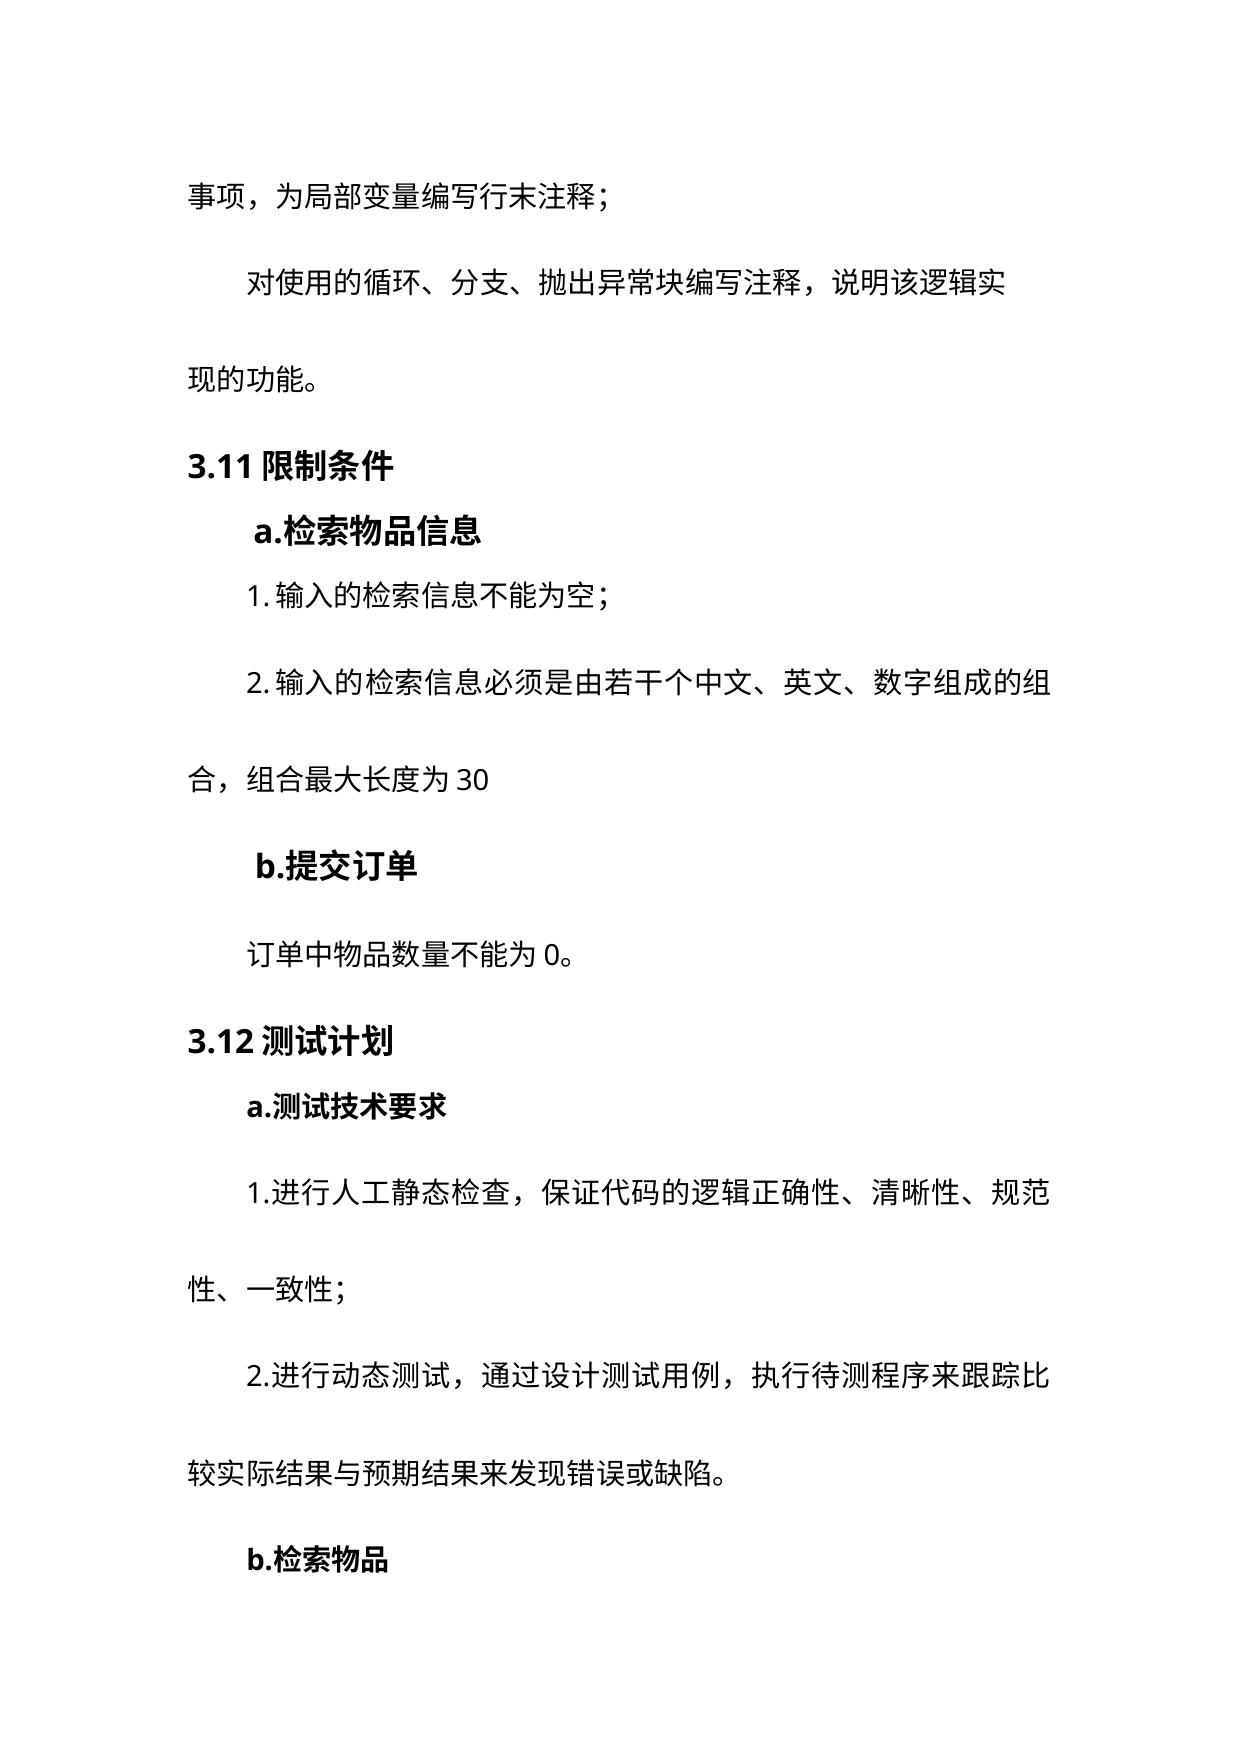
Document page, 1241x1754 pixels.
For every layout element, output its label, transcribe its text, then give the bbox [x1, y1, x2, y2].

text 2.进行动态测试，通过设计测试用例，执行待测程序来跟踪比较实际结果与预期结果来发现错误或缺陷。 [187, 1342, 1053, 1504]
text a.测试技术要求 [187, 1072, 1053, 1137]
text 对使用的循环、分支、抛出异常块编写注释，说明该逻辑实现的功能。 [187, 248, 1009, 411]
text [187, 162, 1009, 227]
list 输入的检索信息不能为空； [187, 562, 1053, 627]
text 订单中物品数量不能为0。 [187, 921, 1053, 986]
list 输入的检索信息必须是由若干个中文、英文、数字组成的组合，组合最大长度为30 [187, 648, 1053, 810]
text 1.进行人工静态检查，保证代码的逻辑正确性、清晰性、规范性、一致性； [187, 1158, 1053, 1321]
text 3.12测试计划 [187, 1007, 1053, 1072]
text 3.11限制条件 [187, 432, 1053, 497]
text a.检索物品信息 [187, 497, 1053, 562]
text b.检索物品 [187, 1525, 1053, 1590]
text b.提交订单 [187, 832, 1053, 897]
